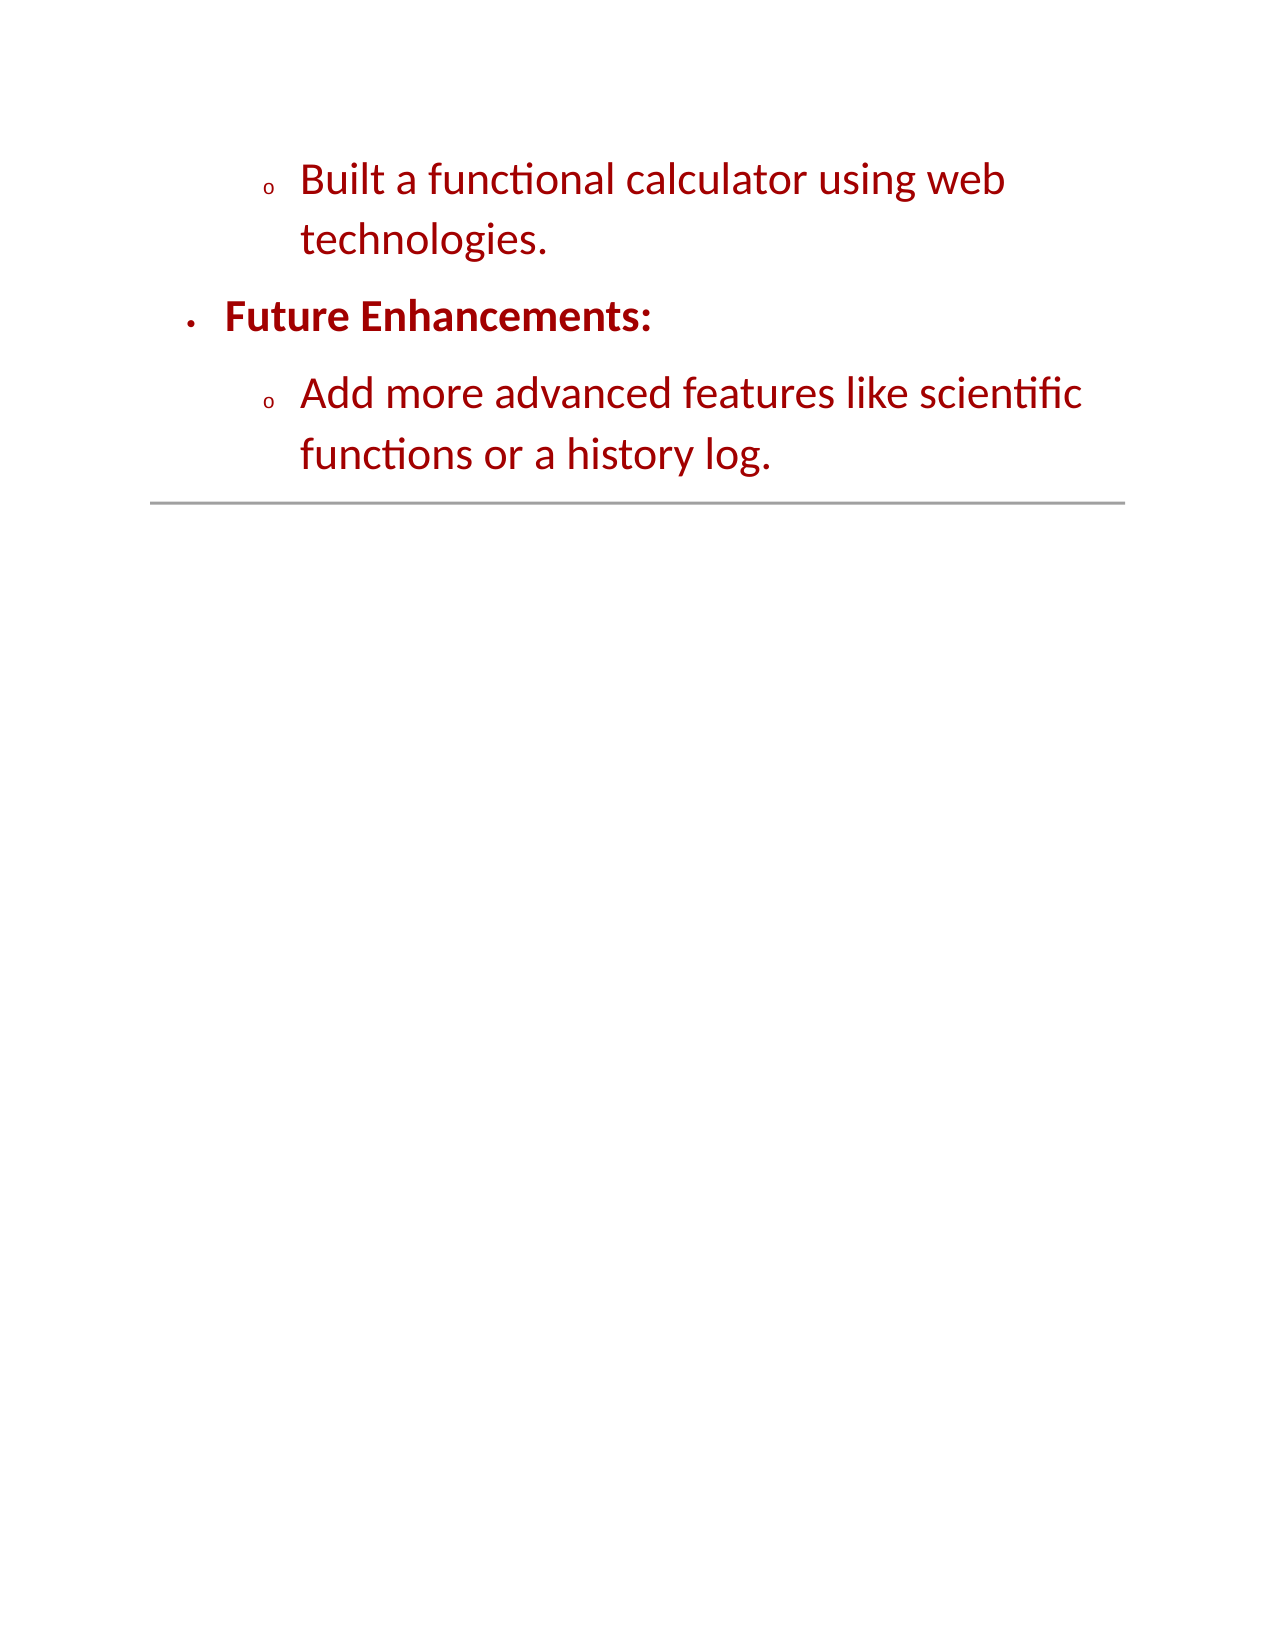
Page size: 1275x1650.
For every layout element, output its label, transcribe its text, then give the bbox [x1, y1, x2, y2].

list Future Enhancements: [187, 287, 1125, 343]
list Built a functional calculator using web technologies. [262, 150, 1125, 266]
list Add more advanced features like scientific functions or a history log. [262, 364, 1125, 481]
